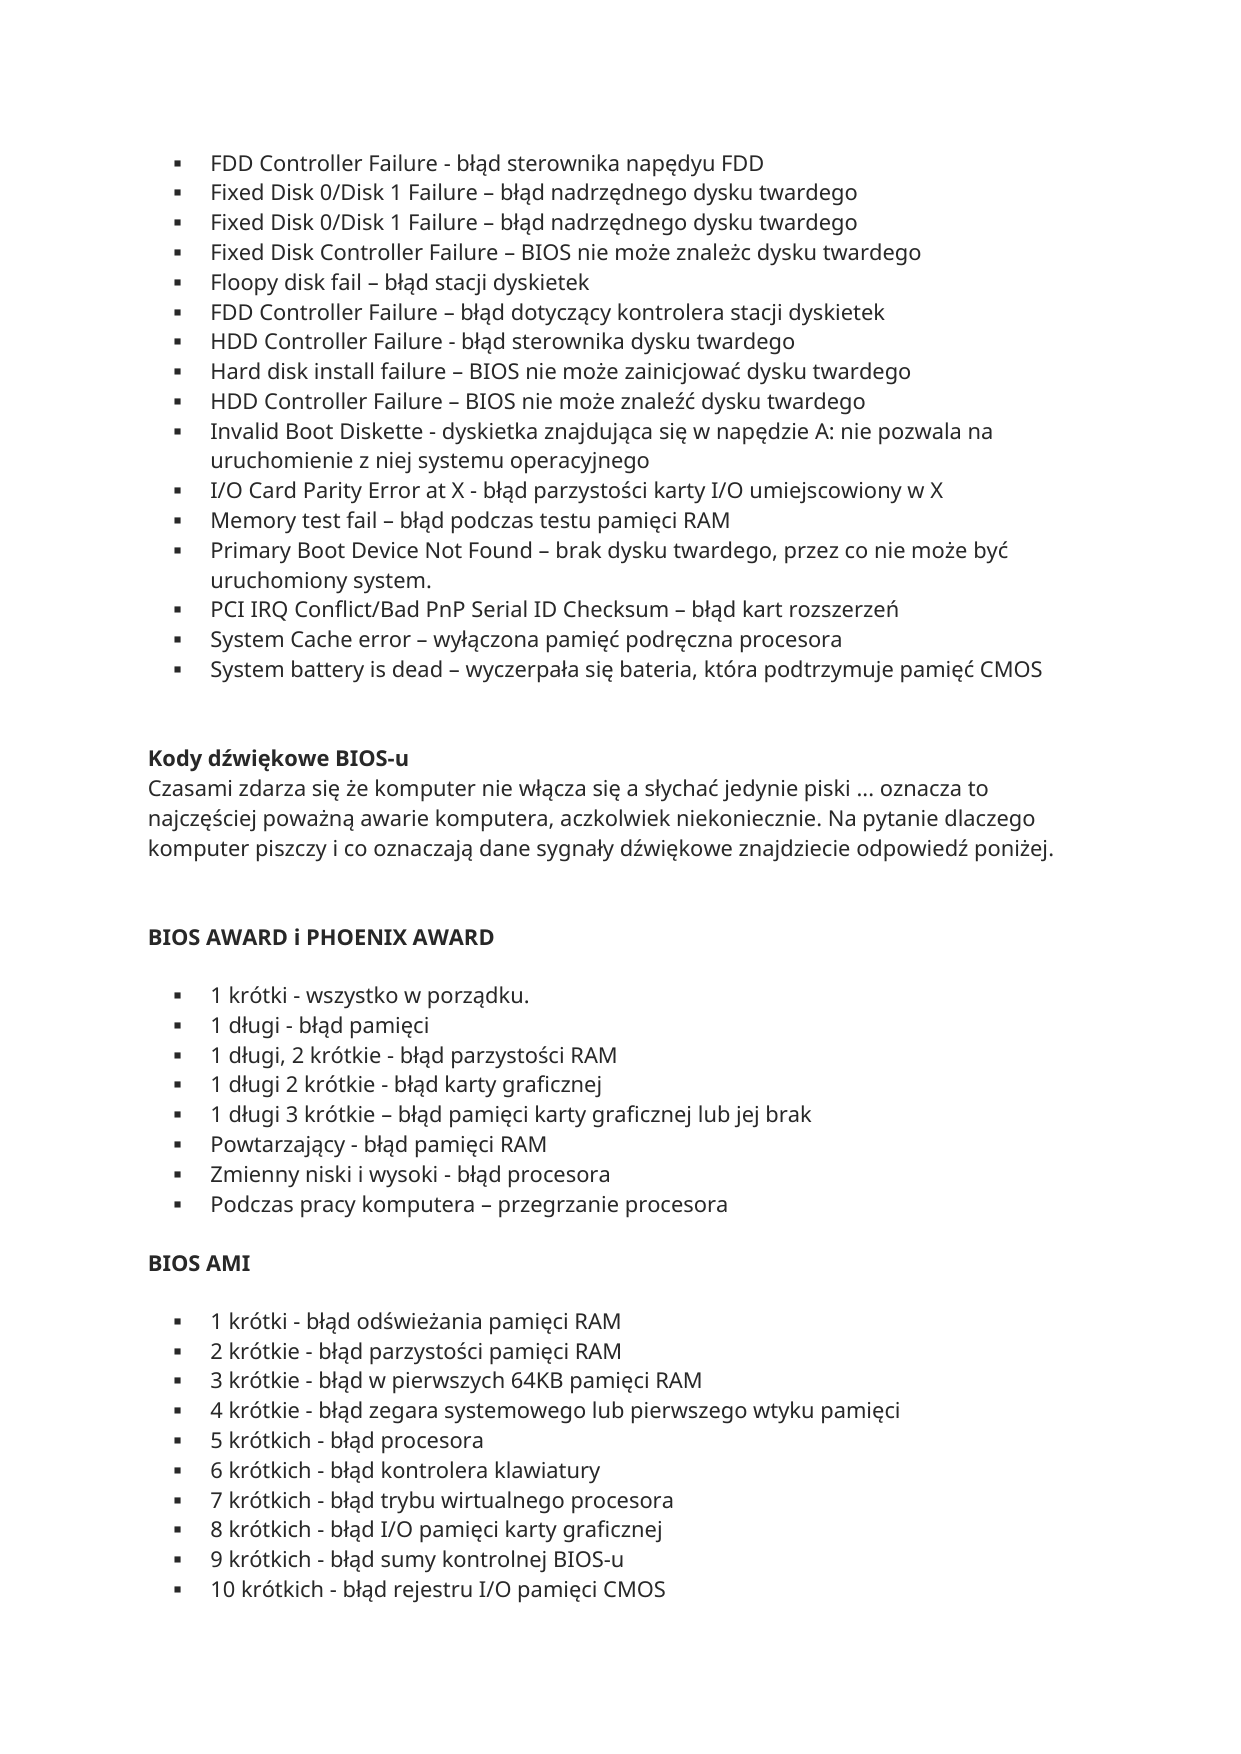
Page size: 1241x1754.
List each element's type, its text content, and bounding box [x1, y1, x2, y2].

list Fixed Disk Controller Failure – BIOS nie może znależc dysku twardego [173, 237, 1093, 267]
list 1 długi 3 krótkie – błąd pamięci karty graficznej lub jej brak [173, 1099, 1093, 1129]
list 2 krótkie - błąd parzystości pamięci RAM [173, 1336, 1093, 1366]
list Memory test fail – błąd podczas testu pamięci RAM [173, 505, 1093, 535]
list HDD Controller Failure - błąd sterownika dysku twardego [173, 326, 1093, 356]
list FDD Controller Failure – błąd dotyczący kontrolera stacji dyskietek [173, 297, 1093, 326]
list Podczas pracy komputera – przegrzanie procesora [173, 1188, 1093, 1218]
text BIOS AMI [148, 1218, 1093, 1306]
list System battery is dead – wyczerpała się bateria, która podtrzymuje pamięć CMOS [173, 654, 1093, 684]
list 9 krótkich - błąd sumy kontrolnej BIOS-u [173, 1544, 1093, 1574]
list 10 krótkich - błąd rejestru I/O pamięci CMOS [173, 1574, 1093, 1604]
list 1 długi 2 krótkie - błąd karty graficznej [173, 1069, 1093, 1099]
list 7 krótkich - błąd trybu wirtualnego procesora [173, 1485, 1093, 1514]
list Zmienny niski i wysoki - błąd procesora [173, 1159, 1093, 1188]
list 3 krótkie - błąd w pierwszych 64KB pamięci RAM [173, 1366, 1093, 1395]
list 1 krótki - wszystko w porządku. [173, 980, 1093, 1010]
list System Cache error – wyłączona pamięć podręczna procesora [173, 624, 1093, 654]
list Invalid Boot Diskette - dyskietka znajdująca się w napędzie A: nie pozwala na uruchomienie z niej systemu operacyjnego [173, 416, 1093, 475]
list 8 krótkich - błąd I/O pamięci karty graficznej [173, 1514, 1093, 1544]
list 1 długi - błąd pamięci [173, 1010, 1093, 1039]
list Powtarzający - błąd pamięci RAM [173, 1129, 1093, 1159]
list 1 długi, 2 krótkie - błąd parzystości RAM [173, 1039, 1093, 1069]
list Fixed Disk 0/Disk 1 Failure – błąd nadrzędnego dysku twardego [173, 207, 1093, 237]
list Hard disk install failure – BIOS nie może zainicjować dysku twardego [173, 356, 1093, 386]
list 4 krótkie - błąd zegara systemowego lub pierwszego wtyku pamięci [173, 1395, 1093, 1425]
list 6 krótkich - błąd kontrolera klawiatury [173, 1455, 1093, 1485]
list I/O Card Parity Error at X - błąd parzystości karty I/O umiejscowiony w X [173, 475, 1093, 505]
list 1 krótki - błąd odświeżania pamięci RAM [173, 1306, 1093, 1336]
list FDD Controller Failure - błąd sterownika napędyu FDD [173, 148, 1093, 177]
list HDD Controller Failure – BIOS nie może znaleźć dysku twardego [173, 386, 1093, 416]
list PCI IRQ Conflict/Bad PnP Serial ID Checksum – błąd kart rozszerzeń [173, 594, 1093, 624]
list 5 krótkich - błąd procesora [173, 1425, 1093, 1455]
text Kody dźwiękowe BIOS-u Czasami zdarza się że komputer nie włącza się a słychać jedynie piski ... oznacza to najczęściej poważną awarie komputera, aczkolwiek niekoniecznie. Na pytanie dlaczego komputer piszczy i co oznaczają dane sygnały dźwiękowe znajdziecie odpowiedź poniżej. BIOS AWARD i PHOENIX AWARD [148, 684, 1093, 980]
list Floopy disk fail – błąd stacji dyskietek [173, 267, 1093, 297]
list Fixed Disk 0/Disk 1 Failure – błąd nadrzędnego dysku twardego [173, 177, 1093, 207]
list Primary Boot Device Not Found – brak dysku twardego, przez co nie może być uruchomiony system. [173, 535, 1093, 594]
